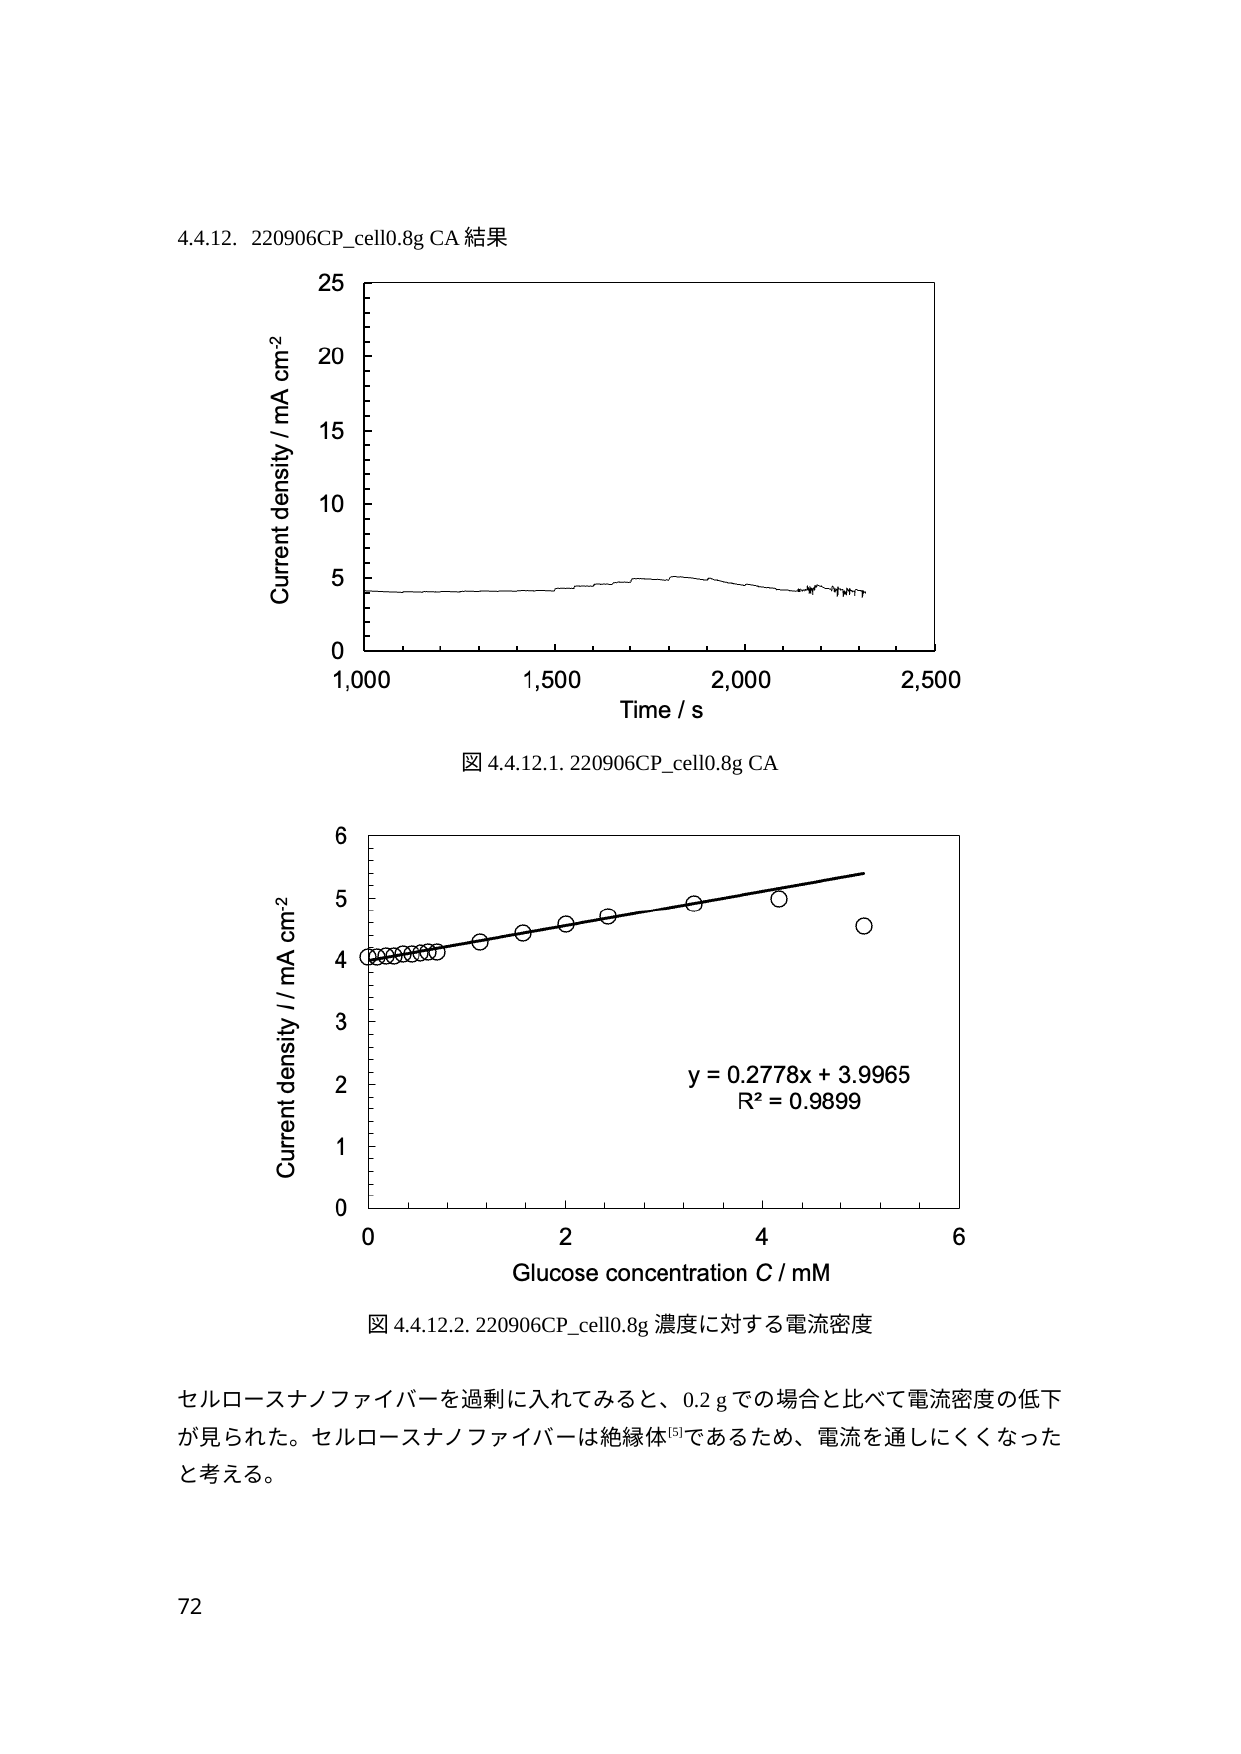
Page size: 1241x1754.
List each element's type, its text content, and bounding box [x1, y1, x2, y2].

picture [258, 816, 982, 1290]
text 図4.4.12.1. 220906CP_cell0.8g CA [177, 742, 1063, 779]
text セルロースナノファイバーを過剰に入れてみると、0.2 gでの場合と比べて電流密度の低下が見られた。セルロースナノファイバーは絶縁体[5]であるため、電流を通しにくくなったと考える。 [177, 1379, 1063, 1492]
picture [258, 254, 983, 727]
text 図4.4.12.2. 220906CP_cell0.8g 濃度に対する電流密度 [177, 1304, 1063, 1342]
list 220906CP_cell0.8g CA結果 [177, 217, 1063, 254]
